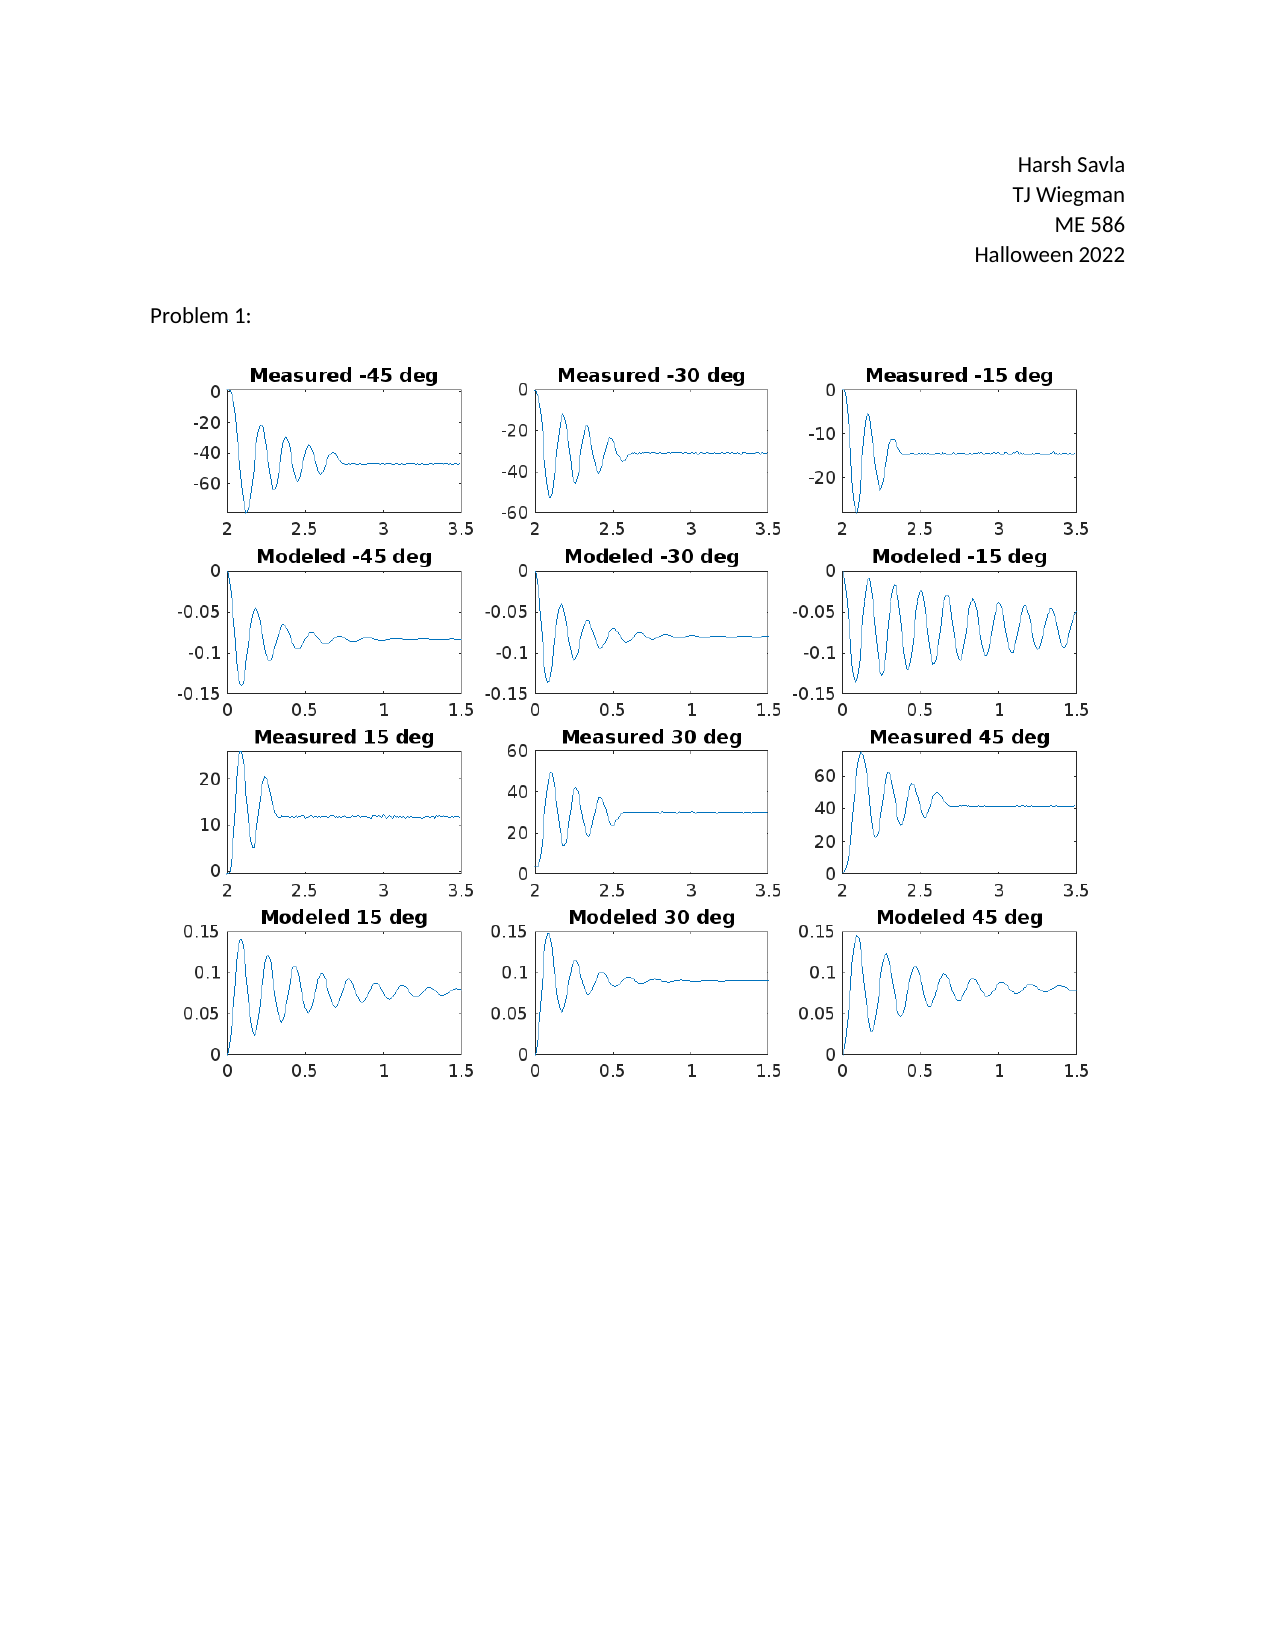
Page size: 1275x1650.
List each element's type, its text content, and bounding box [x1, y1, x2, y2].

picture [150, 331, 1125, 1114]
text Harsh Savla [150, 150, 1125, 178]
text Halloween 2022 [150, 241, 1125, 269]
text ME 586 [150, 210, 1125, 238]
text TJ Wiegman [150, 180, 1125, 208]
text Problem 1: [150, 301, 1125, 329]
